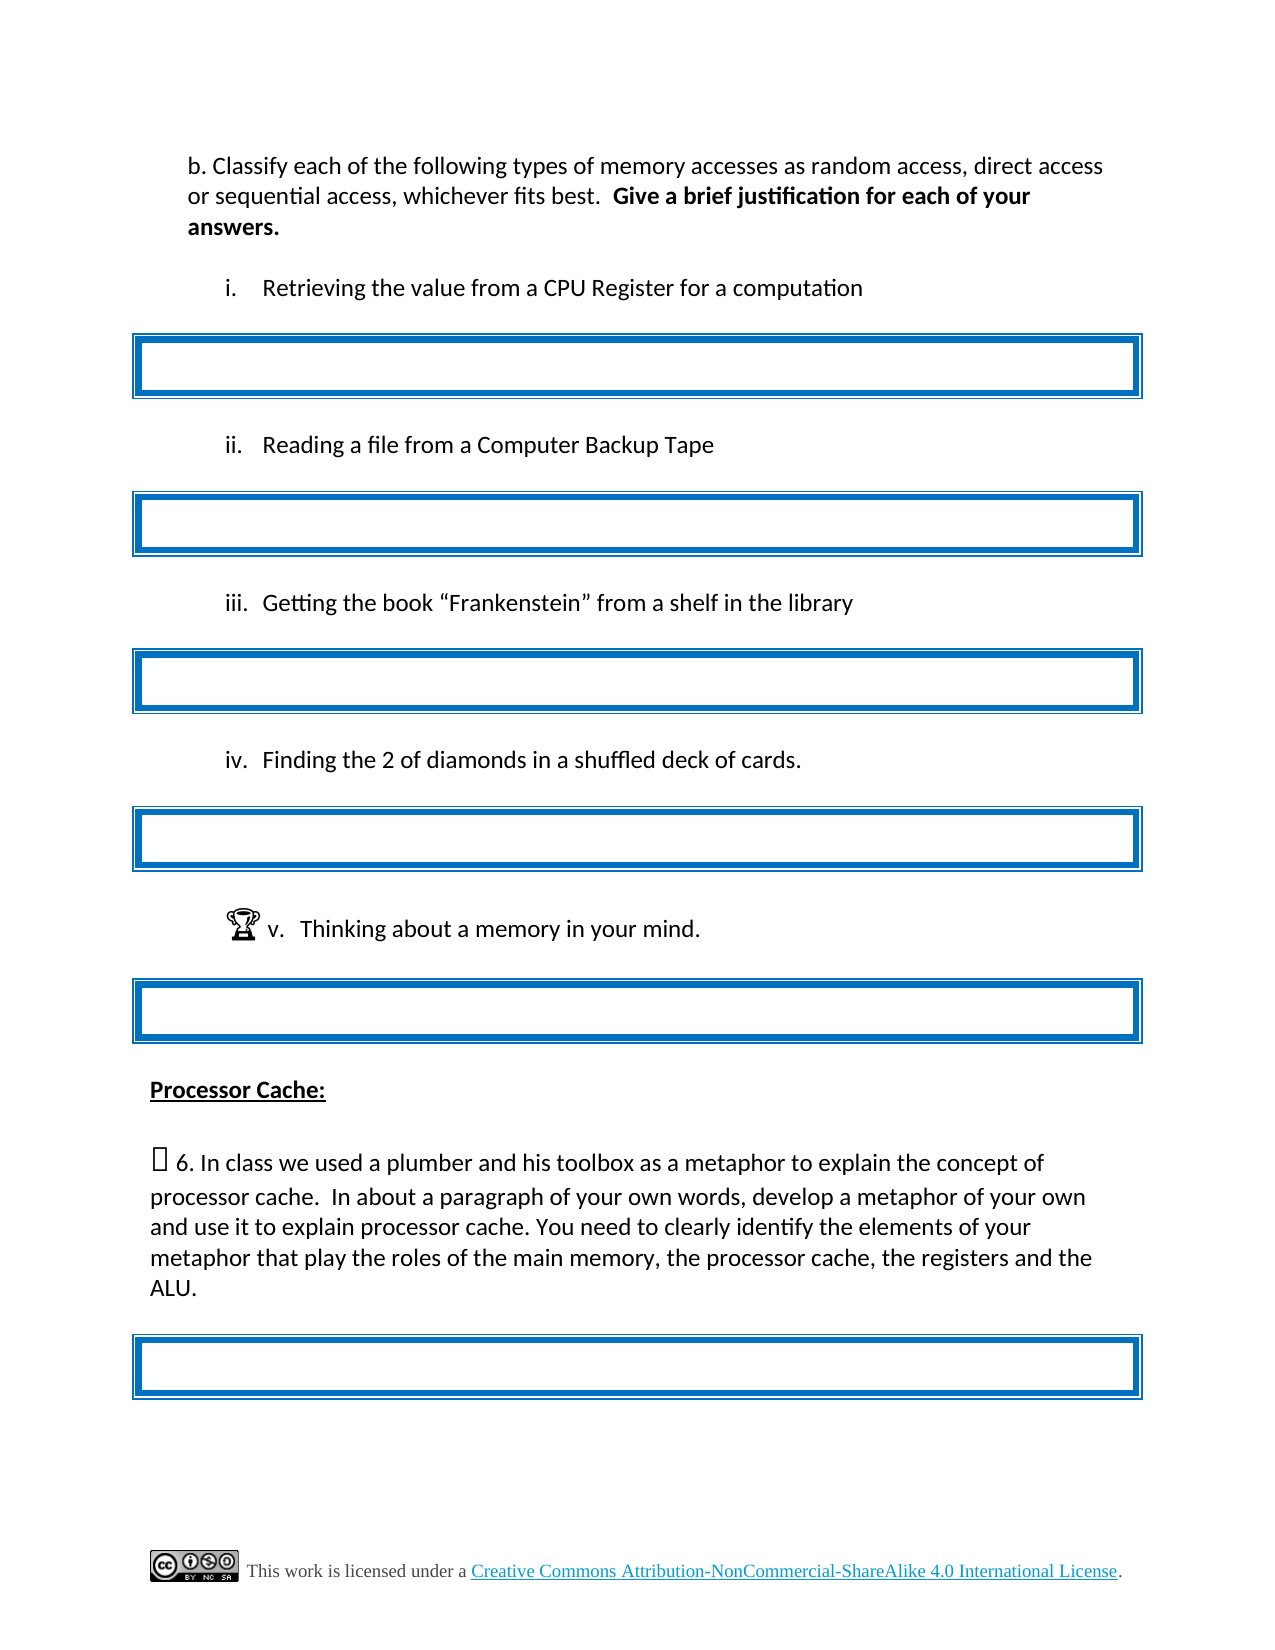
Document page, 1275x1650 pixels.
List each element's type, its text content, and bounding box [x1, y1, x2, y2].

text ii. Reading a file from a Computer Backup Tape [150, 429, 1125, 460]
text 🔑 6. In class we used a plumber and his toolbox as a metaphor to explain the concept of processor cache. In about a paragraph of your own words, develop a metaphor of your own and use it to explain processor cache. You need to clearly identify the elements of your metaphor that play the roles of the main memory, the processor cache, the registers and the ALU. [150, 1136, 1125, 1303]
picture [483, 1568, 489, 1577]
text Processor Cache: [150, 1074, 1125, 1105]
picture [623, 1567, 629, 1575]
picture [1060, 1565, 1064, 1575]
picture [869, 1568, 875, 1577]
text iv. Finding the 2 of diamonds in a shuffled deck of cards. [150, 744, 1125, 775]
picture [764, 1568, 770, 1577]
text i. Retrieving the value from a CPU Register for a computation [150, 272, 1125, 303]
text 🏆 v. Thinking about a memory in your mind. [150, 902, 1125, 947]
picture [886, 1567, 892, 1575]
picture [150, 1550, 239, 1582]
picture [987, 1568, 993, 1577]
picture [641, 1566, 646, 1575]
picture [575, 1568, 581, 1577]
text iii. Getting the book “Frankenstein” from a shelf in the library [150, 587, 1125, 618]
picture [599, 1568, 605, 1577]
text b. Classify each of the following types of memory accesses as random access, direct access or sequential access, whichever fits best. Give a brief justification for each of your answers. [187, 150, 1125, 242]
